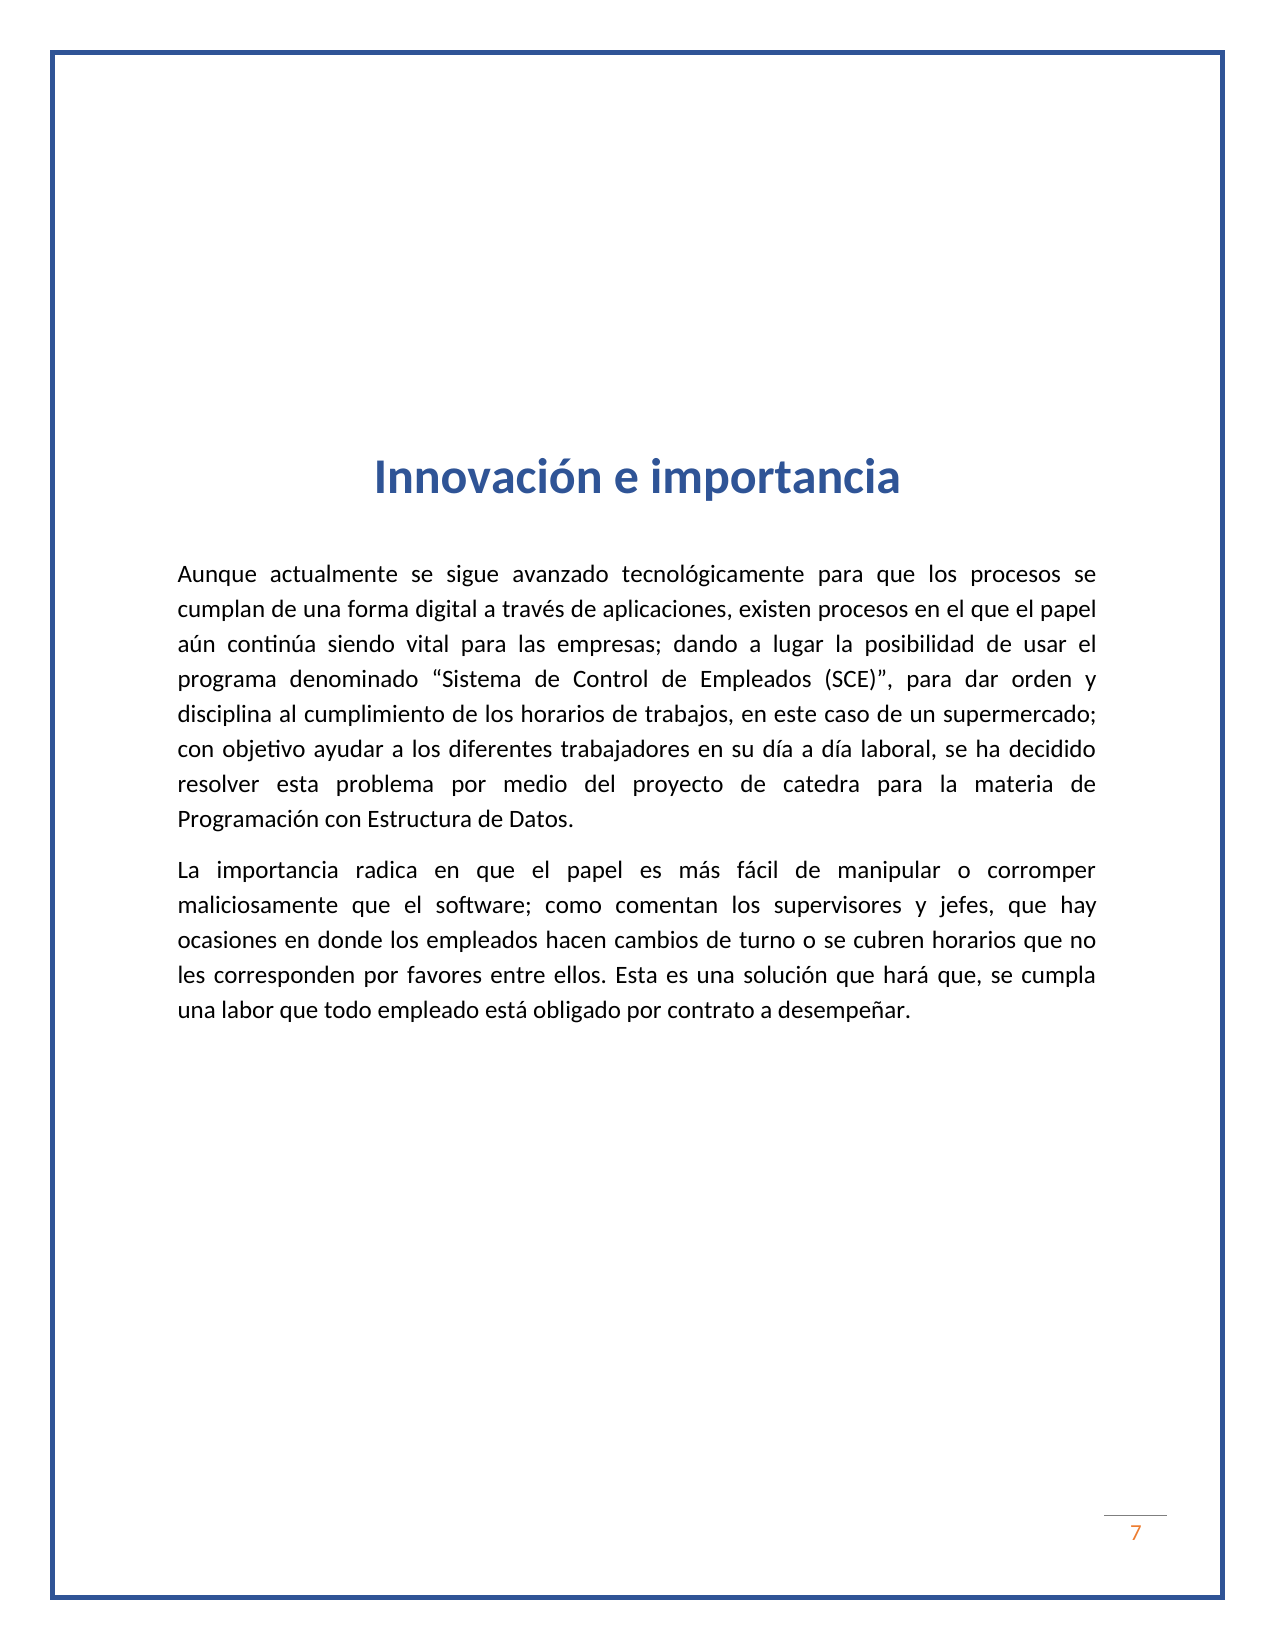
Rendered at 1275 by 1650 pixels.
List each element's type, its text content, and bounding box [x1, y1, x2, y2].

text La importancia radica en que el papel es más fácil de manipular o corromper maliciosamente que el software; como comentan los supervisores y jefes, que hay ocasiones en donde los empleados hacen cambios de turno o se cubren horarios que no les corresponden por favores entre ellos. Esta es una solución que hará que, se cumpla una labor que todo empleado está obligado por contrato a desempeñar. [177, 854, 1098, 1025]
text Aunque actualmente se sigue avanzado tecnológicamente para que los procesos se cumplan de una forma digital a través de aplicaciones, existen procesos en el que el papel aún continúa siendo vital para las empresas; dando a lugar la posibilidad de usar el programa denominado “Sistema de Control de Empleados (SCE)”, para dar orden y disciplina al cumplimiento de los horarios de trabajos, en este caso de un supermercado; con objetivo ayudar a los diferentes trabajadores en su día a día laboral, se ha decidido resolver esta problema por medio del proyecto de catedra para la materia de Programación con Estructura de Datos. [177, 558, 1098, 833]
subtitle Innovación e importancia [177, 445, 1098, 506]
